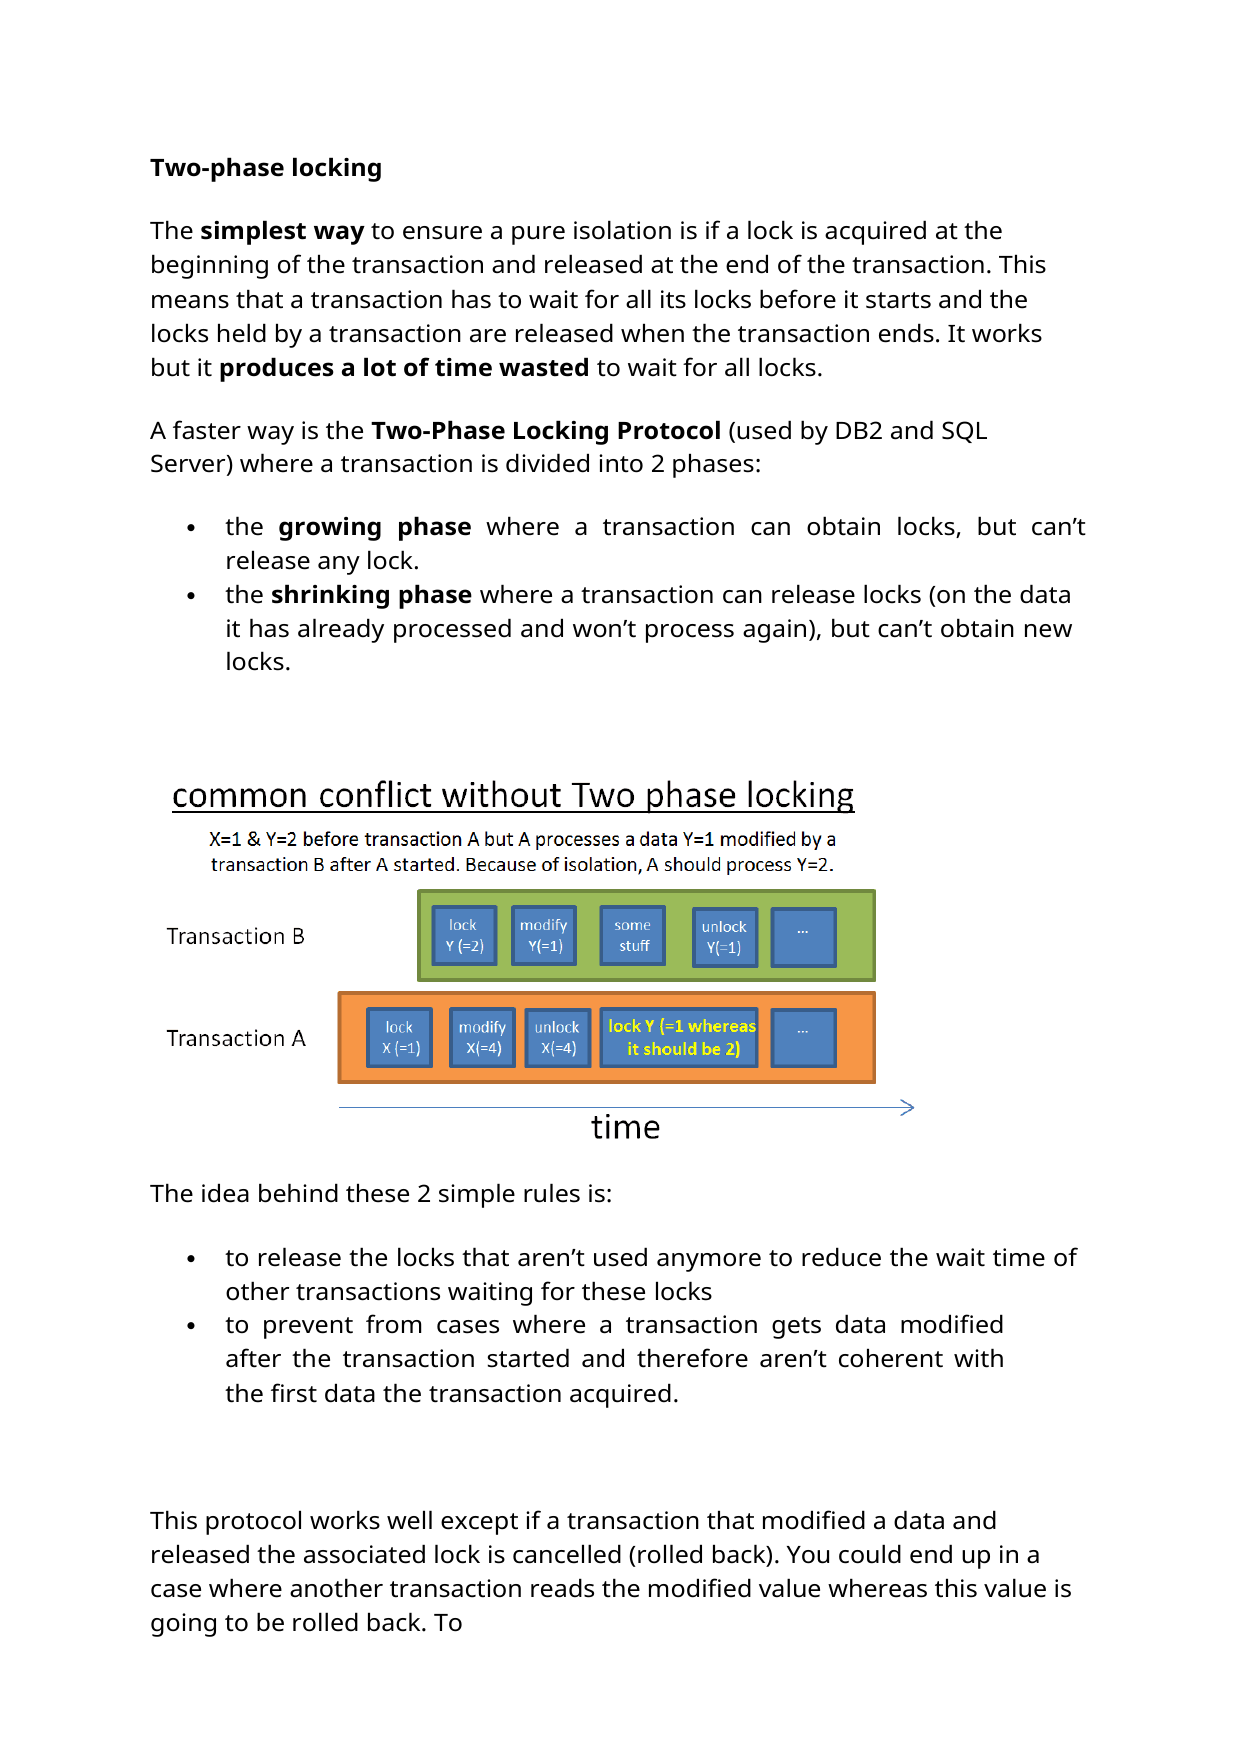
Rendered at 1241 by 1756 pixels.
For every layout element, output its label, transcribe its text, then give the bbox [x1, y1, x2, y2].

text The simplest way to ensure a pure isolation is if a lock is acquired at the beginning of the transaction and released at the end of the transaction. This means that a transaction has to wait for all its locks before it starts and the locks held by a transaction are released when the transaction ends. It works but it produces a lot of time wasted to wait for all locks. [150, 214, 1087, 383]
list to release the locks that aren’t used anymore to reduce the wait time of other transactions waiting for these locks [187, 1241, 1077, 1307]
text This protocol works well except if a transaction that modified a data and released the associated lock is cancelled (rolled back). You could end up in a case where another transaction reads the modified value whereas this value is going to be rolled back. To [150, 1503, 1095, 1639]
text A faster way is the Two-Phase Locking Protocol (used by DB2 and SQL Server) where a transaction is divided into 2 phases: [150, 413, 1033, 479]
text The idea behind these 2 simple rules is: [150, 1176, 1161, 1209]
list the growing phase where a transaction can obtain locks, but can’t release any lock. [187, 509, 1086, 576]
list the shrinking phase where a transaction can release locks (on the data it has already processed and won’t process again), but can’t obtain new locks. [187, 578, 1073, 678]
list to prevent from cases where a transaction gets data modified after the transaction started and therefore aren’t coherent with the first data the transaction acquired. [187, 1308, 1005, 1409]
subtitle Two-phase locking [150, 150, 1161, 183]
picture [166, 780, 915, 1139]
